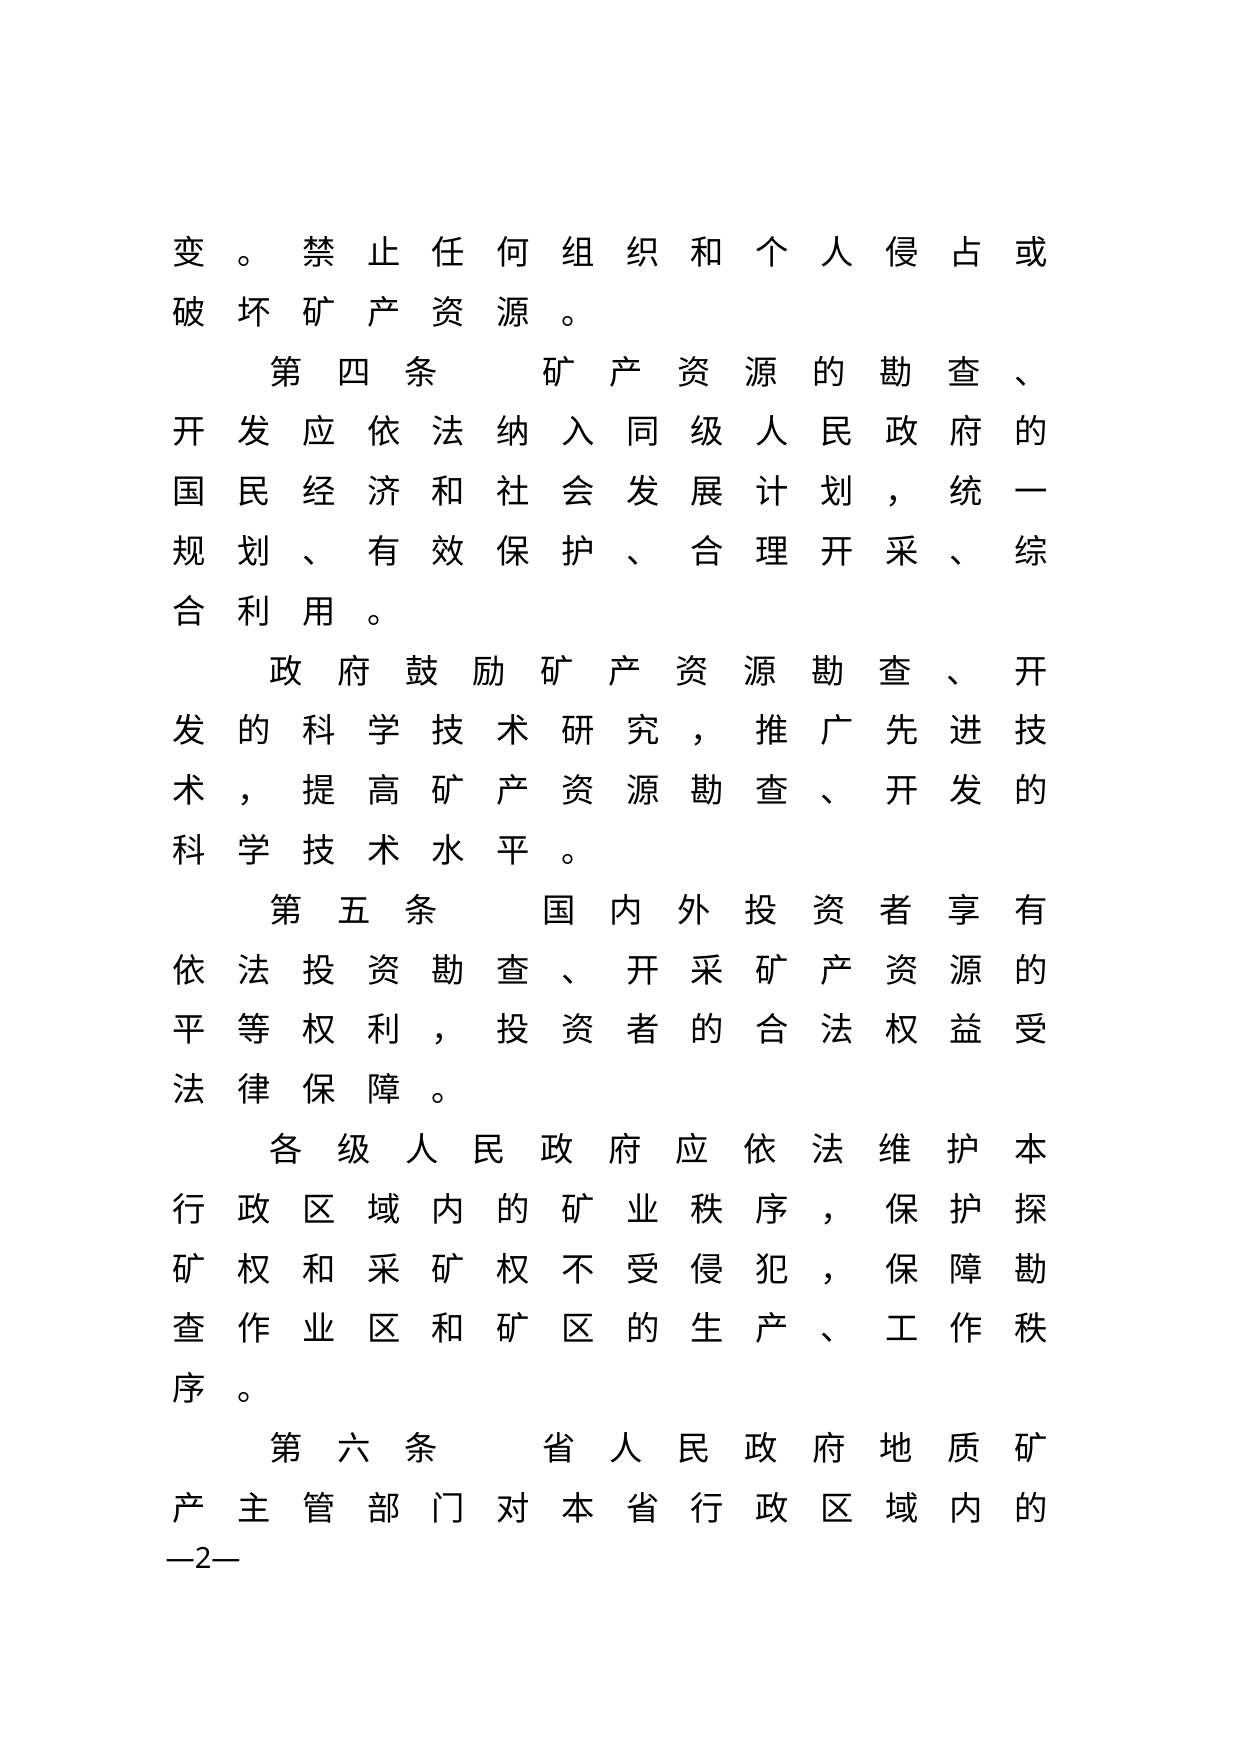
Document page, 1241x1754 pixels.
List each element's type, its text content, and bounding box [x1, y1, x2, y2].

text 政府鼓励矿产资源勘查、开发的科学技术研究，推广先进技术，提高矿产资源勘查、开发的科学技术水平。 [172, 639, 1079, 878]
text 第四条 矿产资源的勘查、开发应依法纳入同级人民政府的国民经济和社会发展计划，统一规划、有效保护、合理开采、综合利用。 [172, 340, 1079, 639]
text 第五条 国内外投资者享有依法投资勘查、开采矿产资源的平等权利，投资者的合法权益受法律保障。 [172, 878, 1079, 1117]
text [172, 220, 1079, 340]
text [172, 1416, 1079, 1536]
text 各级人民政府应依法维护本行政区域内的矿业秩序，保护探矿权和采矿权不受侵犯，保障勘查作业区和矿区的生产、工作秩序。 [172, 1117, 1079, 1416]
